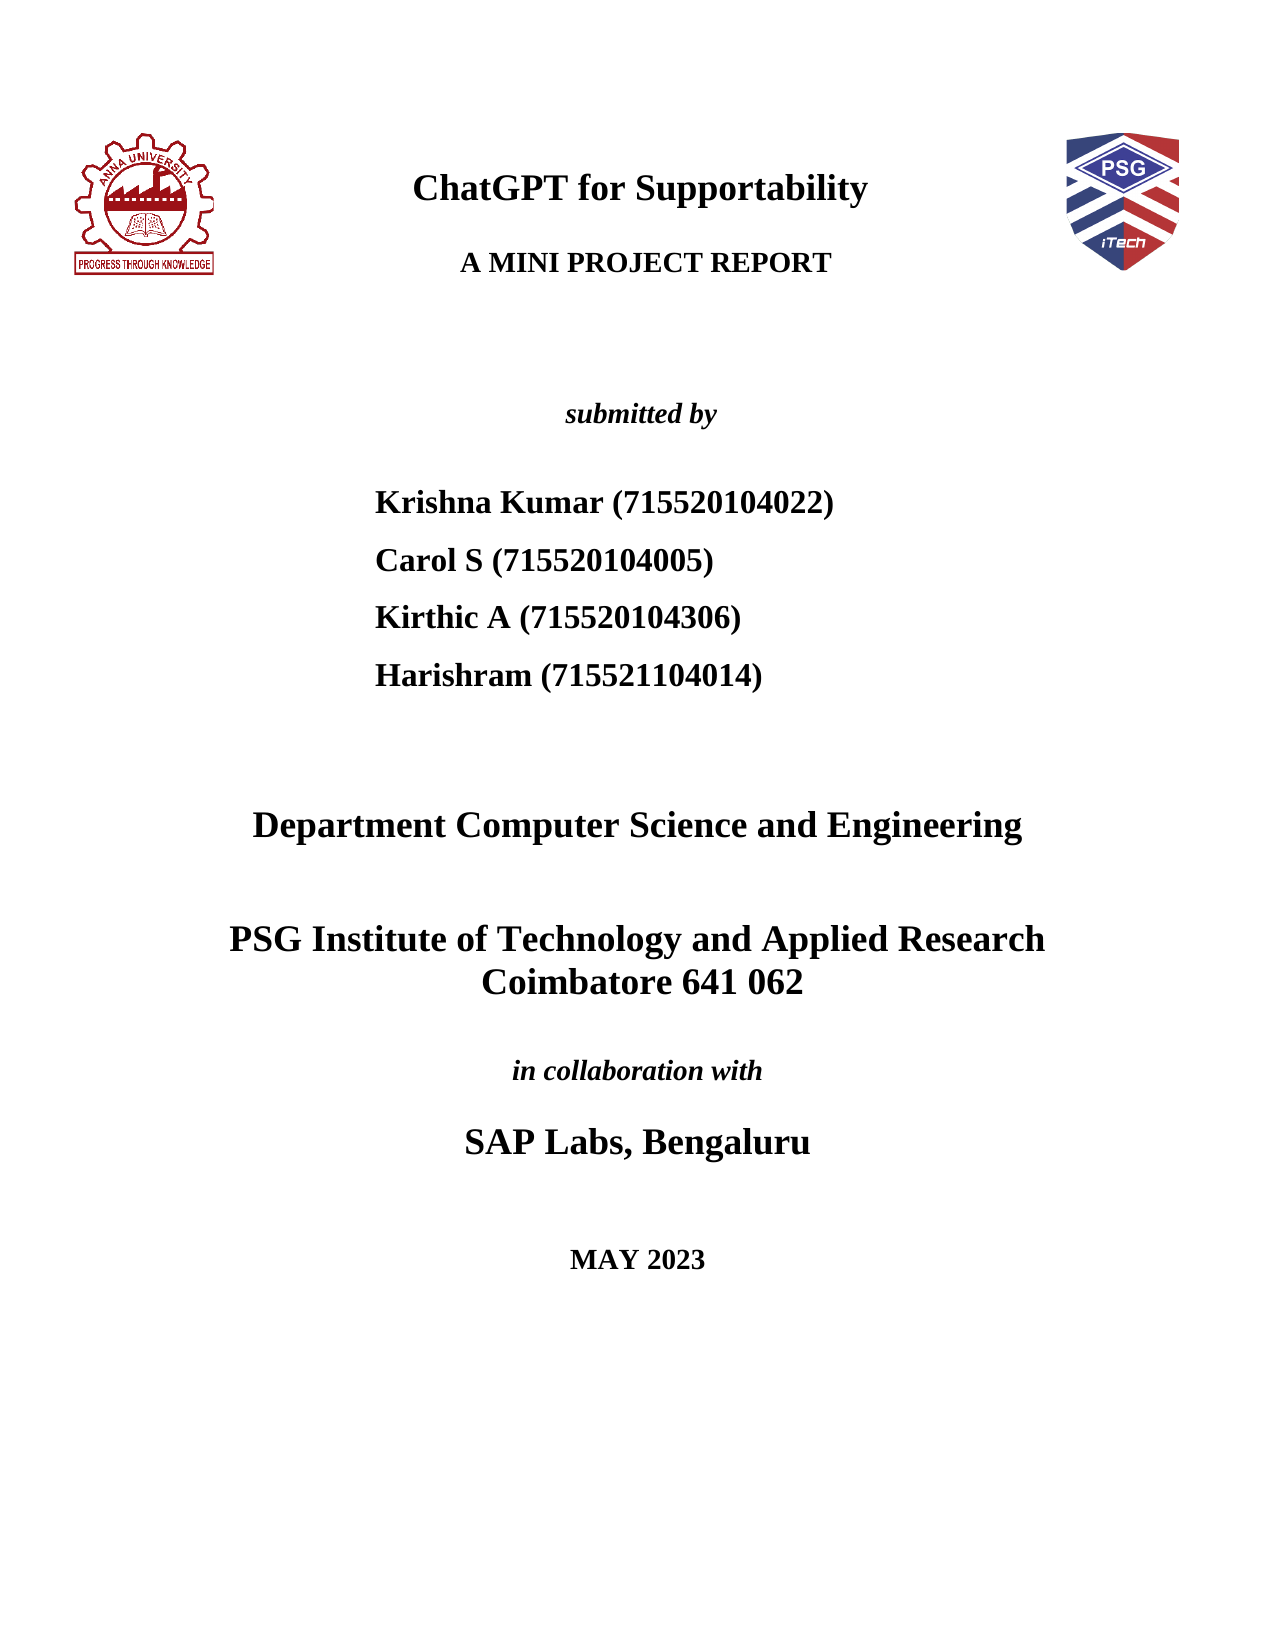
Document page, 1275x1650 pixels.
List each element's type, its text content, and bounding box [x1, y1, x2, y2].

text submitted by [150, 396, 1125, 429]
text Department Computer Science and Engineering [150, 803, 1125, 846]
picture [72, 133, 214, 274]
text in collaboration with [150, 1053, 1125, 1086]
picture [1066, 133, 1179, 271]
text SAP Labs, Bengaluru [150, 1119, 1125, 1162]
text MAY 2023 [150, 1242, 1125, 1275]
text PSG Institute of Technology and Applied Research [150, 916, 1125, 959]
text Harishram (715521104014) [300, 655, 1125, 693]
text Kirthic A (715520104306) [300, 597, 1125, 636]
text Krishna Kumar (715520104022) [300, 482, 1125, 521]
text ChatGPT for Supportability [209, 166, 1066, 209]
text Carol S (715520104005) [300, 540, 1125, 578]
text Coimbatore 641 062 [150, 959, 1125, 1003]
text A MINI PROJECT REPORT [150, 245, 1125, 278]
